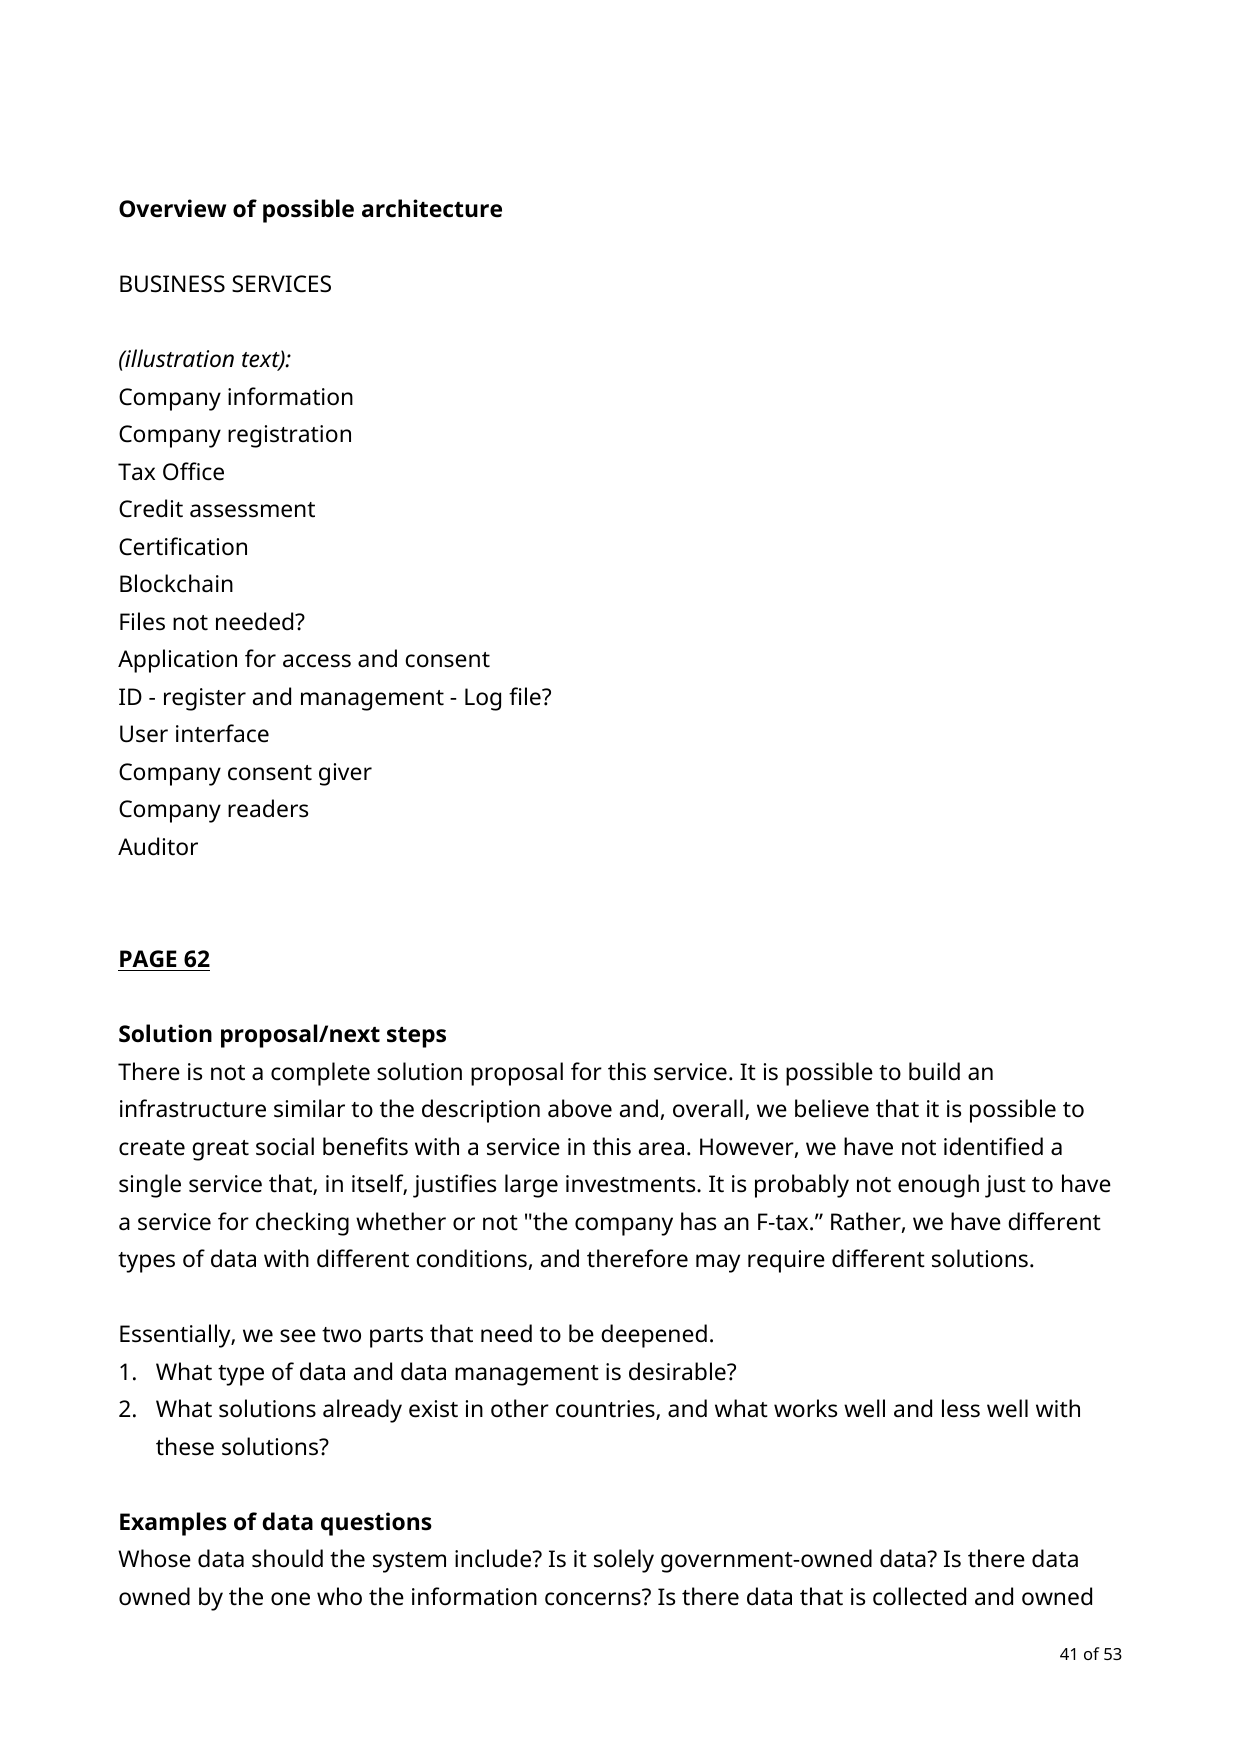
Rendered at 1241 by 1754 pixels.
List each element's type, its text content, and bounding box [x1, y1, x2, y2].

text BUSINESS SERVICES [118, 268, 1122, 299]
text Application for access and consent [118, 643, 1122, 674]
text (illustration text): [118, 343, 1122, 374]
text Certification [118, 531, 1122, 562]
text User interface [118, 718, 1122, 749]
text Tax Office [118, 456, 1122, 487]
text Files not needed? [118, 606, 1122, 637]
text Company readers [118, 793, 1122, 824]
text ID - register and management - Log file? [118, 681, 1122, 712]
text Overview of possible architecture [118, 193, 1122, 224]
list What type of data and data management is desirable? [118, 1356, 1122, 1387]
text PAGE 62 [118, 943, 1122, 974]
text Company registration [118, 418, 1122, 449]
text There is not a complete solution proposal for this service. It is possible to build an infrastructure similar to the description above and, overall, we believe that it is possible to create great social benefits with a service in this area. However, we have not identified a single service that, in itself, justifies large investments. It is probably not enough just to have a service for checking whether or not "the company has an F-tax.” Rather, we have different types of data with different conditions, and therefore may require different solutions. [118, 1056, 1122, 1274]
text Auditor [118, 831, 1122, 862]
text Essentially, we see two parts that need to be deepened. [118, 1318, 1122, 1349]
text Solution proposal/next steps [118, 1018, 1122, 1049]
text Blockchain [118, 568, 1122, 599]
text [118, 1543, 1122, 1612]
text Examples of data questions [118, 1506, 1122, 1537]
text Company information [118, 381, 1122, 412]
text Company consent giver [118, 756, 1122, 787]
text Credit assessment [118, 493, 1122, 524]
list What solutions already exist in other countries, and what works well and less well with these solutions? [118, 1393, 1122, 1462]
